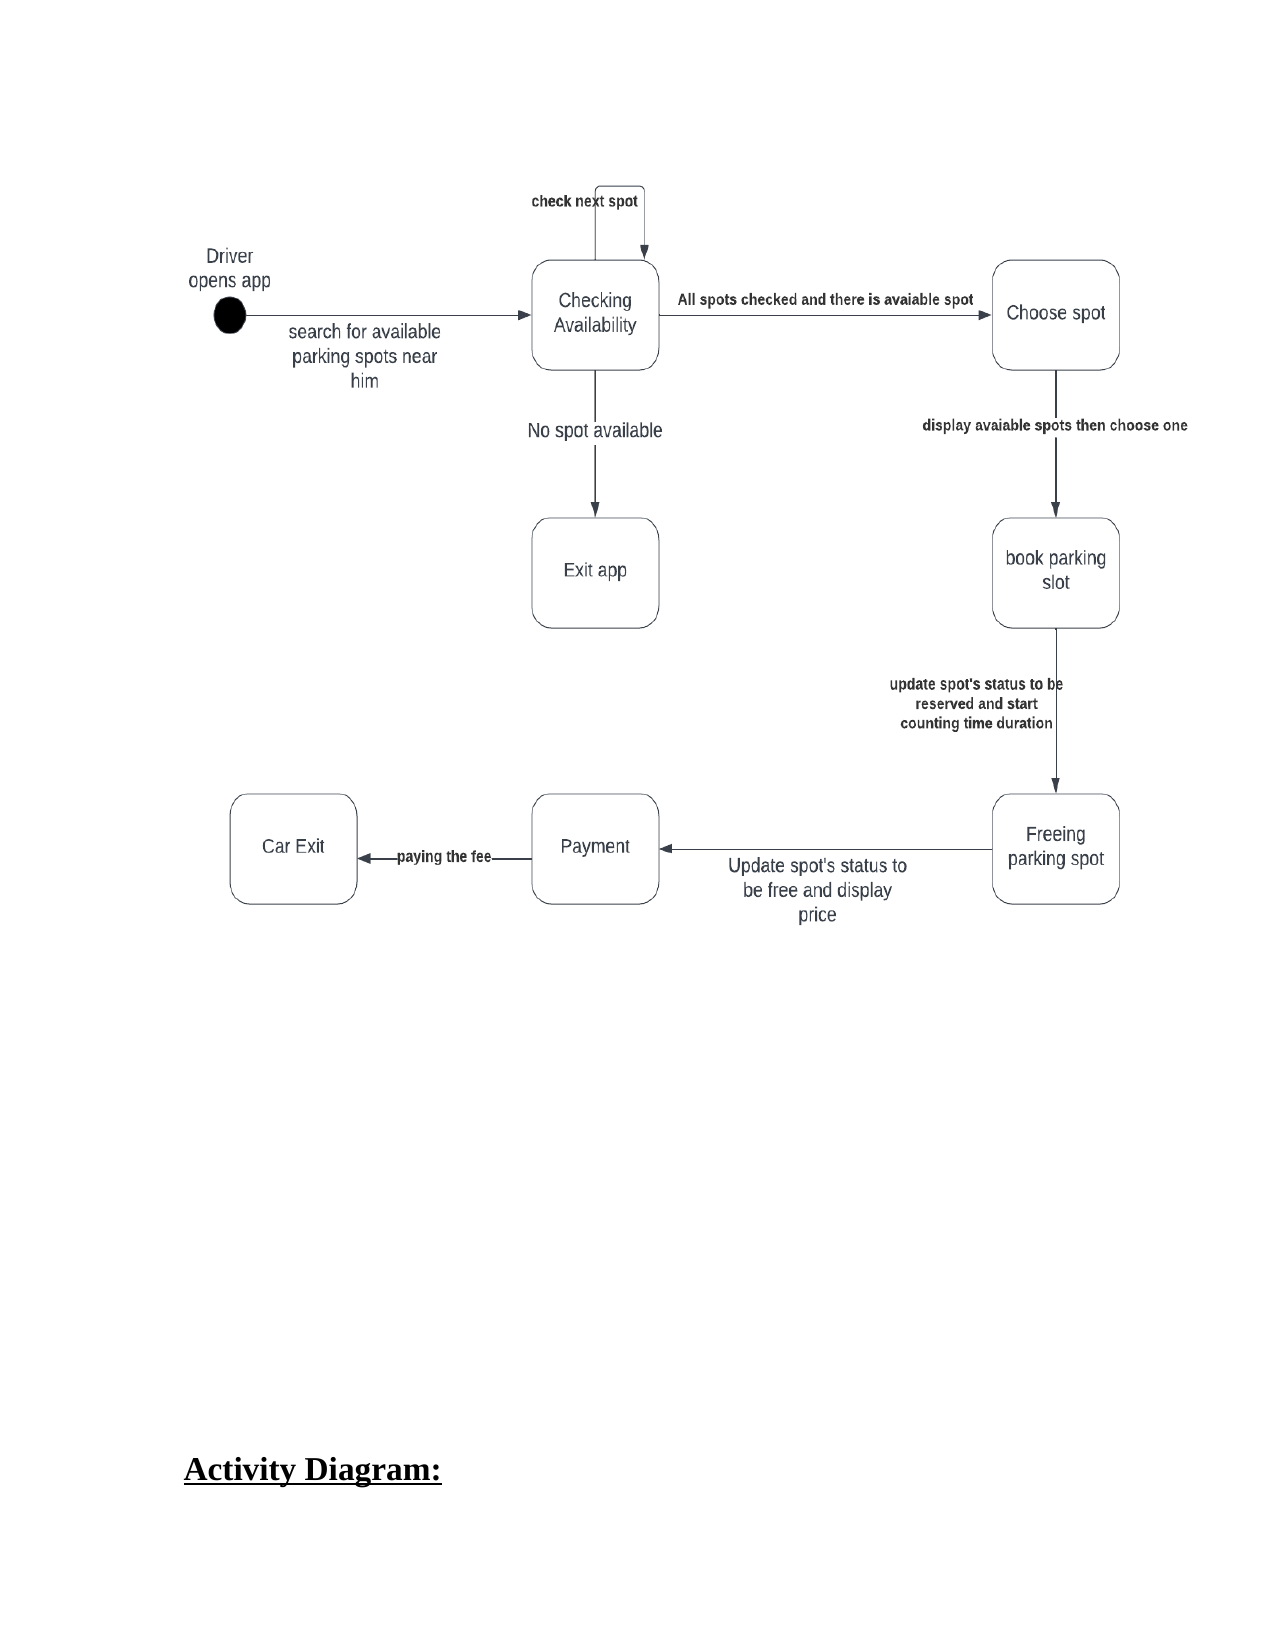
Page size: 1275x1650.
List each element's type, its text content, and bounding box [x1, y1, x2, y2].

picture [150, 150, 1220, 968]
text Activity Diagram: [150, 1449, 1125, 1488]
